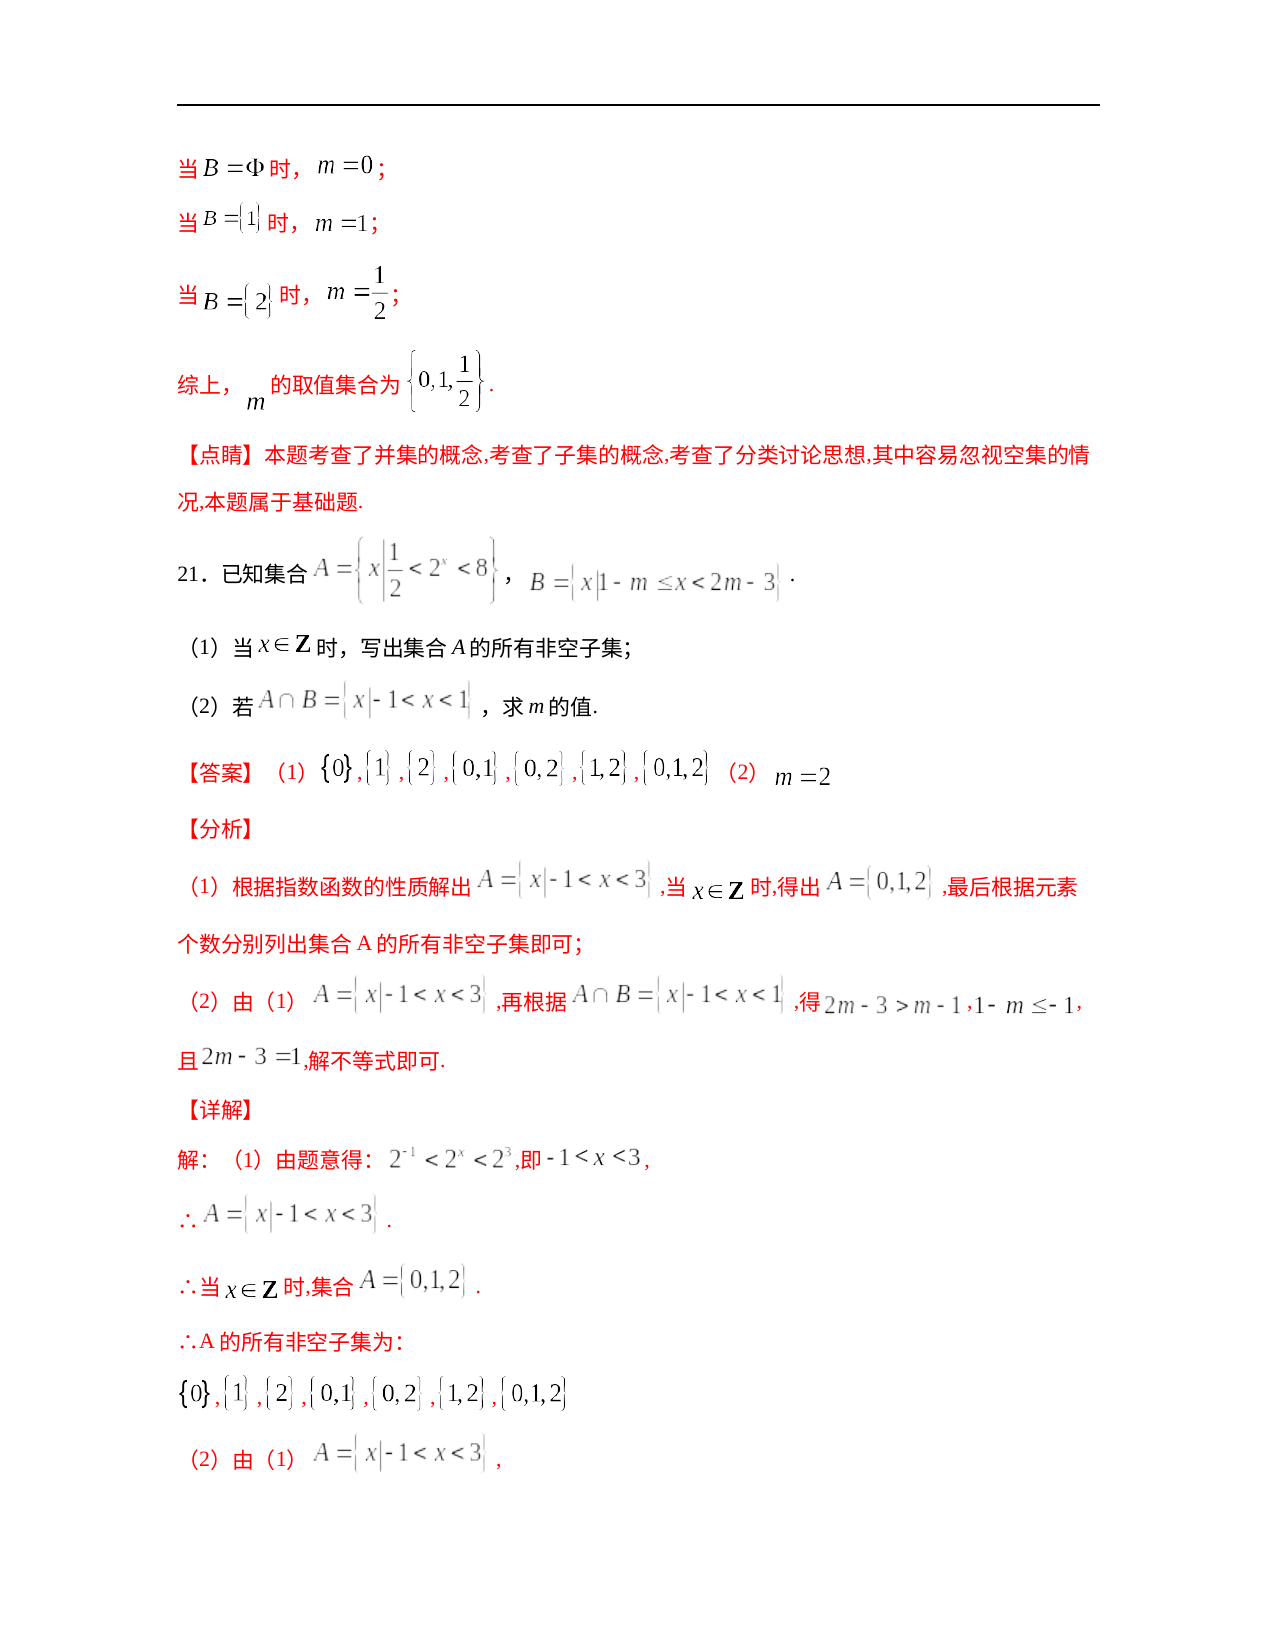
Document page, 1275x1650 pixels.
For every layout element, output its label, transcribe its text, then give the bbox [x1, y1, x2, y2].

text ∴当时,集合. [177, 1261, 1100, 1309]
text 【详解】 [177, 1093, 1100, 1125]
text （2）由（1）,再根据,得,,且,解不等式即可. [177, 974, 1100, 1077]
text 当时，； [177, 150, 1100, 185]
text 当时，； [177, 259, 1100, 329]
text （2）由（1）, [177, 1433, 1100, 1484]
text ,,,,,, [177, 1373, 1100, 1420]
text ∴. [177, 1194, 1100, 1246]
text 21．已知集合，. [177, 533, 1100, 614]
text 解：（1）由题意得：,即, [177, 1141, 1100, 1178]
text 【分析】 [177, 812, 1100, 844]
text 综上，的取值集合为. [177, 345, 1100, 422]
text 当时，； [177, 201, 1100, 243]
text 【答案】（1）,,,,,,（2） [177, 747, 1100, 796]
text （1）根据指数函数的性质解出,当时,得出,最后根据元素个数分别列出集合A的所有非空子集即可； [177, 860, 1100, 959]
text （1）当时，写出集合A的所有非空子集； [177, 630, 1100, 664]
text （2）若，求m的值. [177, 680, 1100, 732]
text ∴A的所有非空子集为： [177, 1325, 1100, 1357]
text 【点睛】本题考查了并集的概念,考查了子集的概念,考查了分类讨论思想,其中容易忽视空集的情况,本题属于基础题. [177, 438, 1100, 517]
